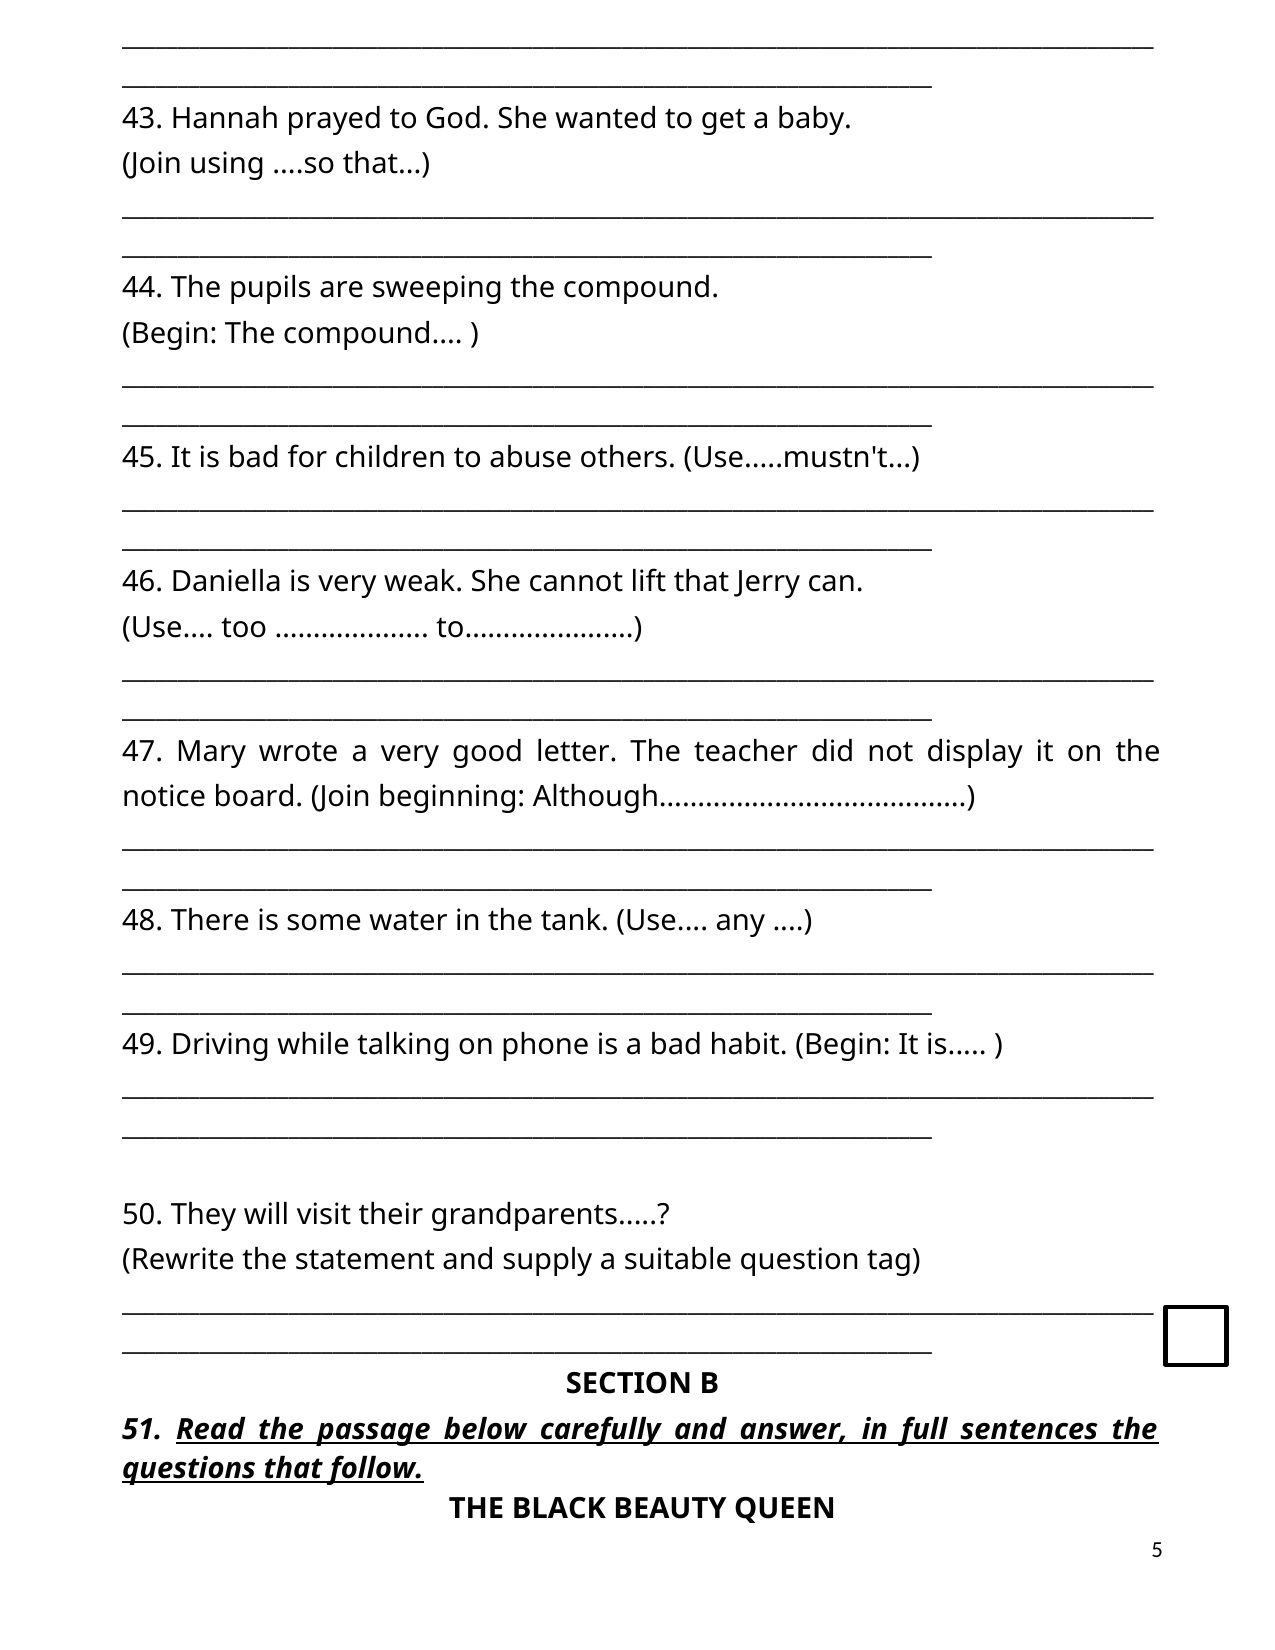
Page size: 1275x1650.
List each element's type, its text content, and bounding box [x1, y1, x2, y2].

text 47. Mary wrote a very good letter. The teacher did not display it on the notice board. (Join beginning: Although………………………………….) [122, 730, 1162, 815]
text 46. Daniella is very weak. She cannot lift that Jerry can. [122, 560, 1162, 600]
text 43. Hannah prayed to God. She wanted to get a baby. [122, 97, 1162, 137]
text (Rewrite the statement and supply a suitable question tag) [122, 1238, 1162, 1278]
text 45. It is bad for children to abuse others. (Use.....mustn't...) [122, 436, 1162, 476]
text 49. Driving while talking on phone is a bad habit. (Begin: It is..... ) [122, 1023, 1162, 1063]
text (Use.... too ……………..... to………………….) [122, 606, 1162, 646]
text 51. Read the passage below carefully and answer, in full sentences the questions that follow. [122, 1408, 1162, 1487]
text THE BLACK BEAUTY QUEEN [122, 1487, 1162, 1527]
text 48. There is some water in the tank. (Use.... any ....) [122, 899, 1162, 939]
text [122, 19, 1162, 92]
text 50. They will visit their grandparents.....? [122, 1193, 1162, 1233]
text 44. The pupils are sweeping the compound. [122, 267, 1162, 306]
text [122, 188, 1162, 262]
text SECTION B [122, 1362, 1162, 1402]
text (Join using ....so that...) [122, 143, 1162, 182]
text (Begin: The compound.... ) [122, 312, 1162, 352]
